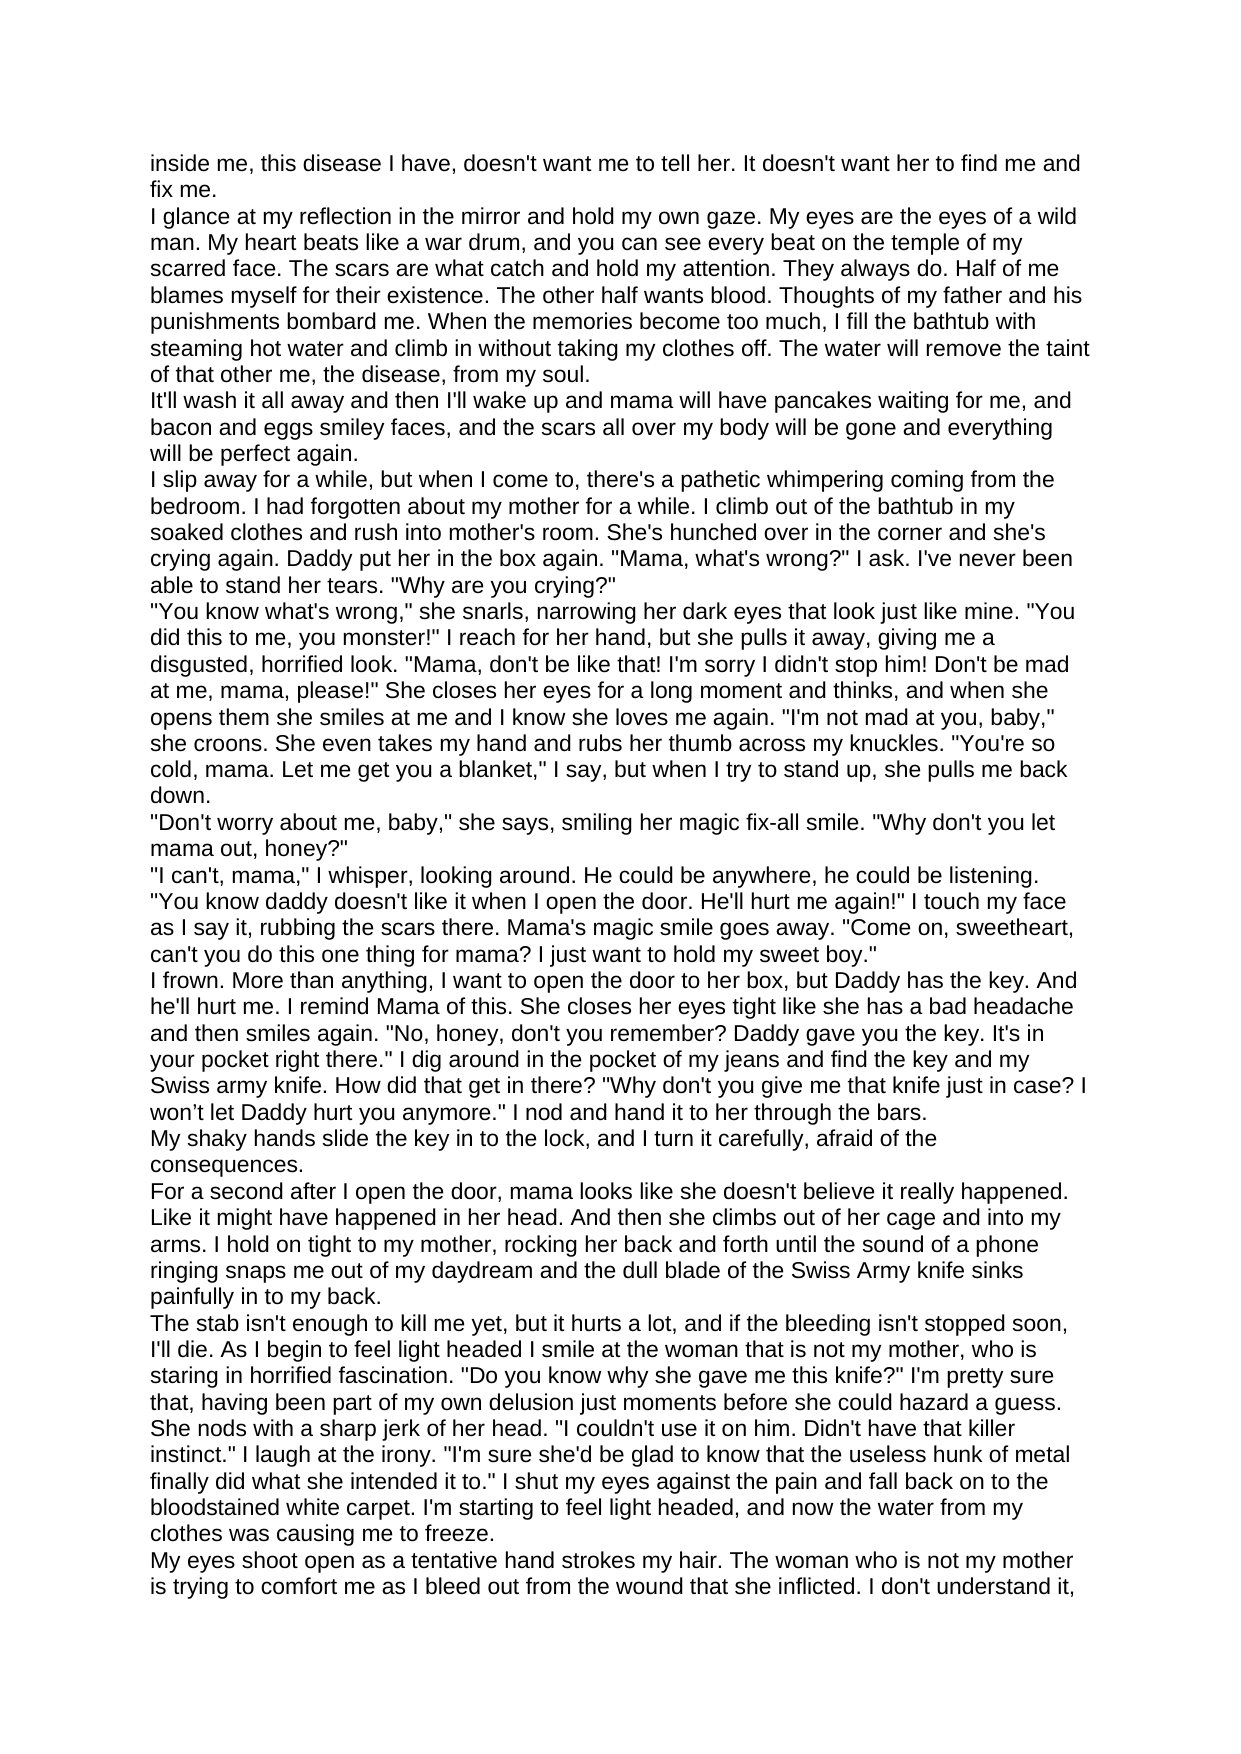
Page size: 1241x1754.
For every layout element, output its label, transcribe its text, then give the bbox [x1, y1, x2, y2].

text "I can't, mama," I whisper, looking around. He could be anywhere, he could be listening. "You know daddy doesn't like it when I open the door. He'll hurt me again!" I touch my face as I say it, rubbing the scars there. Mama's magic smile goes away. "Come on, sweetheart, can't you do this one thing for mama? I just want to hold my sweet boy." I frown. More than anything, I want to open the door to her box, but Daddy has the key. And he'll hurt me. I remind Mama of this. She closes her eyes tight like she has a bad headache and then smiles again. "No, honey, don't you remember? Daddy gave you the key. It's in your pocket right there." I dig around in the pocket of my jeans and find the key and my Swiss army knife. How did that get in there? "Why don't you give me that knife just in case? I won’t let Daddy hurt you anymore." I nod and hand it to her through the bars. My shaky hands slide the key in to the lock, and I turn it carefully, afraid of the consequences. For a second after I open the door, mama looks like she doesn't believe it really happened. Like it might have happened in her head. And then she climbs out of her cage and into my arms. I hold on tight to my mother, rocking her back and forth until the sound of a phone ringing snaps me out of my daydream and the dull blade of the Swiss Army knife sinks painfully in to my back. [150, 862, 1090, 1309]
text I slip away for a while, but when I come to, there's a pathetic whimpering coming from the bedroom. I had forgotten about my mother for a while. I climb out of the bathtub in my soaked clothes and rush into mother's room. She's hunched over in the corner and she's crying again. Daddy put her in the box again. "Mama, what's wrong?" I ask. I've never been able to stand her tears. "Why are you crying?" "You know what's wrong," she snarls, narrowing her dark eyes that look just like mine. "You did this to me, you monster!" I reach for her hand, but she pulls it away, giving me a disgusted, horrified look. "Mama, don't be like that! I'm sorry I didn't stop him! Don't be mad at me, mama, please!" She closes her eyes for a long moment and thinks, and when she opens them she smiles at me and I know she loves me again. "I'm not mad at you, baby," she croons. She even takes my hand and rubs her thumb across my knuckles. "You're so cold, mama. Let me get you a blanket," I say, but when I try to stand up, she pulls me back down. "Don't worry about me, baby," she says, smiling her magic fix-all smile. "Why don't you let mama out, honey?" [150, 466, 1090, 862]
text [150, 150, 1090, 466]
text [150, 1309, 1090, 1599]
